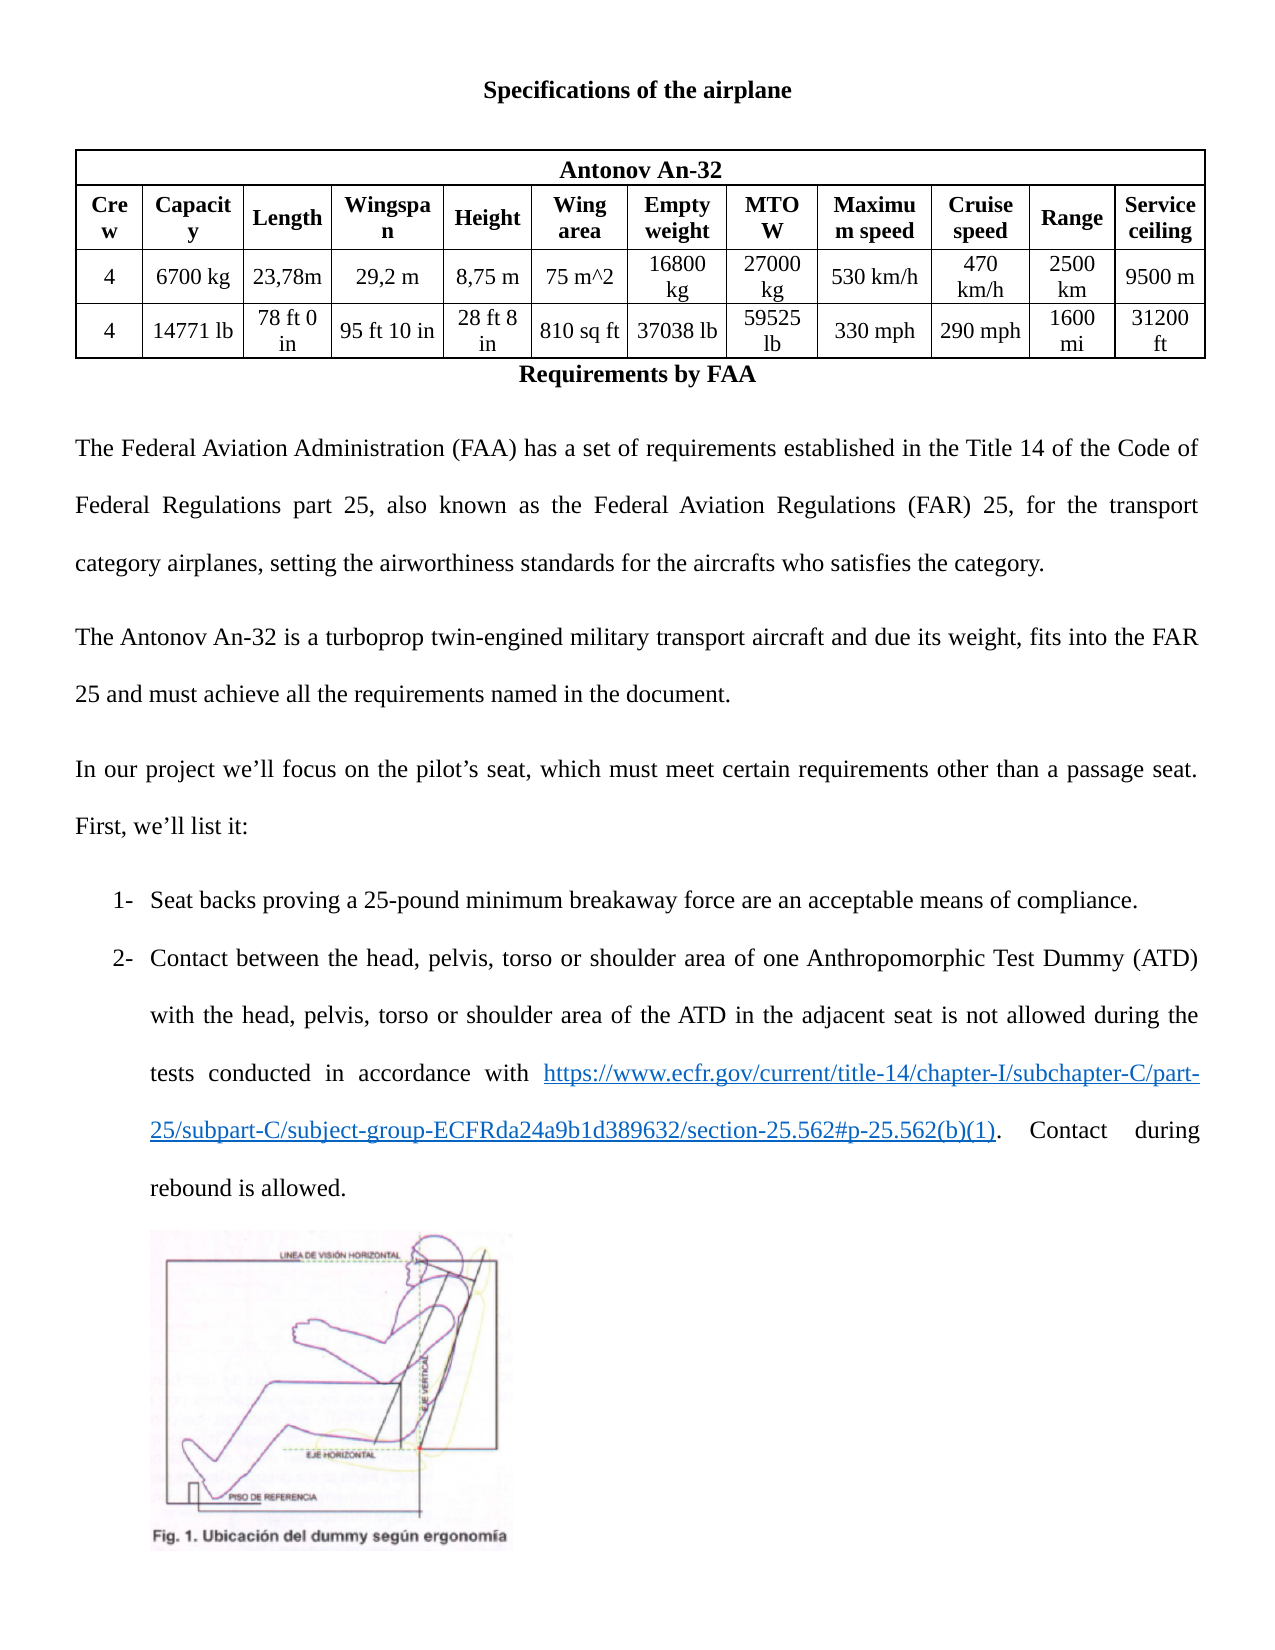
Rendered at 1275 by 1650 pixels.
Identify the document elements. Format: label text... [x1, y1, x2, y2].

table_cell 78 ft 0 in [244, 304, 331, 357]
table_cell Wing area [532, 186, 627, 249]
text The Federal Aviation Administration (FAA) has a set of requirements established in the Title 14 of the Code of Federal Regulations part 25, also known as the Federal Aviation Regulations (FAR) 25, for the transport category airplanes, setting the airworthiness standards for the aircrafts who satisfies the category. [75, 433, 1200, 577]
table_cell 8,75 m [444, 250, 531, 303]
table_header Antonov An-32 [77, 151, 1204, 183]
table_cell 4 [77, 304, 142, 357]
table_cell 23,78m [244, 250, 331, 303]
table_cell Length [244, 186, 331, 249]
table_cell 31200 ft [1116, 304, 1204, 357]
text Specifications of the airplane [75, 75, 1200, 104]
table_cell Range [1030, 186, 1114, 249]
table_cell 59525 lb [727, 304, 817, 357]
table_cell Height [444, 186, 531, 249]
table_cell 290 mph [932, 304, 1029, 357]
table_cell Crew [77, 186, 142, 249]
text Requirements by FAA [75, 359, 1200, 387]
table_cell Service ceiling [1116, 186, 1204, 249]
table_cell Wingspan [332, 186, 443, 249]
table_cell Cruise speed [932, 186, 1029, 249]
table_cell 95 ft 10 in [332, 304, 443, 357]
table_cell 37038 lb [628, 304, 726, 357]
table_cell Empty weight [628, 186, 726, 249]
table_cell Capacity [143, 186, 243, 249]
table_cell 530 km/h [818, 250, 931, 303]
table_cell 6700 kg [143, 250, 243, 303]
list Contact between the head, pelvis, torso or shoulder area of one Anthropomorphic Test Dummy (ATD) with the head, pelvis, torso or shoulder area of the ATD in the adjacent seat is not allowed during the tests conducted in accordance with https://www.ecfr.gov/current/title-14/chapter-I/subchapter-C/part-25/subpart-C/subject-group-ECFRda24a9b1d389632/section-25.562#p-25.562(b)(1). Contact during rebound is allowed. [112, 943, 1200, 1202]
table_cell 27000 kg [727, 250, 817, 303]
table_cell 14771 lb [143, 304, 243, 357]
text In our project we’ll focus on the pilot’s seat, which must meet certain requirements other than a passage seat. First, we’ll list it: [75, 754, 1200, 840]
table_cell Maximum speed [818, 186, 931, 249]
table_cell 9500 m [1116, 250, 1204, 303]
table_cell 16800 kg [628, 250, 726, 303]
table_cell 2500 km [1030, 250, 1114, 303]
text The Antonov An-32 is a turboprop twin-engined military transport aircraft and due its weight, fits into the FAR 25 and must achieve all the requirements named in the document. [75, 622, 1200, 708]
table_cell 330 mph [818, 304, 931, 357]
table_cell 28 ft 8 in [444, 304, 531, 357]
table_cell 4 [77, 250, 142, 303]
table_cell MTOW [727, 186, 817, 249]
list Seat backs proving a 25-pound minimum breakaway force are an acceptable means of compliance. [112, 885, 1200, 914]
picture [150, 1230, 517, 1551]
table_cell 470 km/h [932, 250, 1029, 303]
table_cell 810 sq ft [532, 304, 627, 357]
table_cell 1600 mi [1030, 304, 1114, 357]
table_cell 75 m^2 [532, 250, 627, 303]
table_cell 29,2 m [332, 250, 443, 303]
